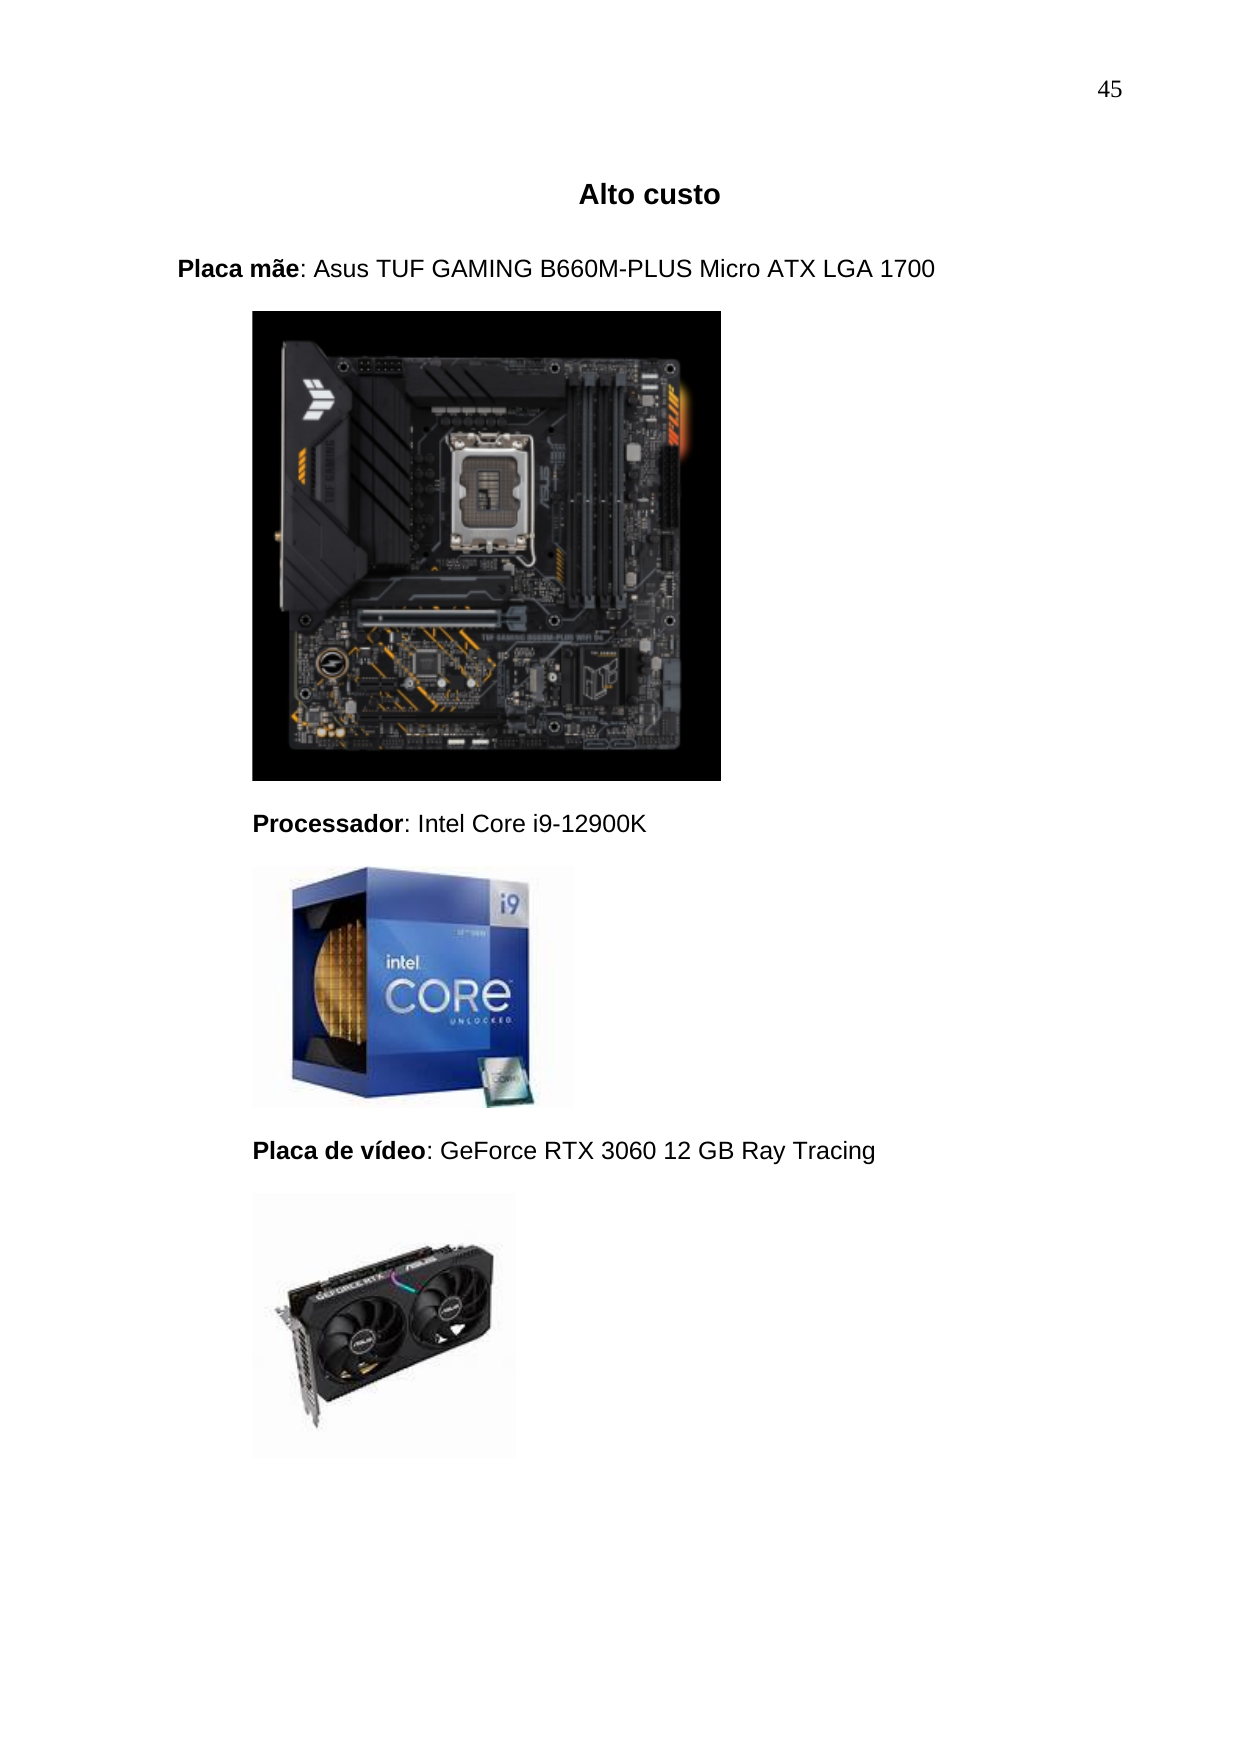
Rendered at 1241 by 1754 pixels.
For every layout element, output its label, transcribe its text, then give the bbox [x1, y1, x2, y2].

list Placa mãe: Asus TUF GAMING B660M-PLUS Micro ATX LGA 1700 [177, 254, 1122, 283]
list Processador: Intel Core i9-12900K [252, 809, 1122, 838]
picture [252, 1193, 517, 1458]
text Alto custo [177, 177, 1122, 211]
list Placa de vídeo: GeForce RTX 3060 12 GB Ray Tracing [252, 1136, 1122, 1165]
picture [252, 311, 721, 781]
picture [252, 866, 574, 1108]
